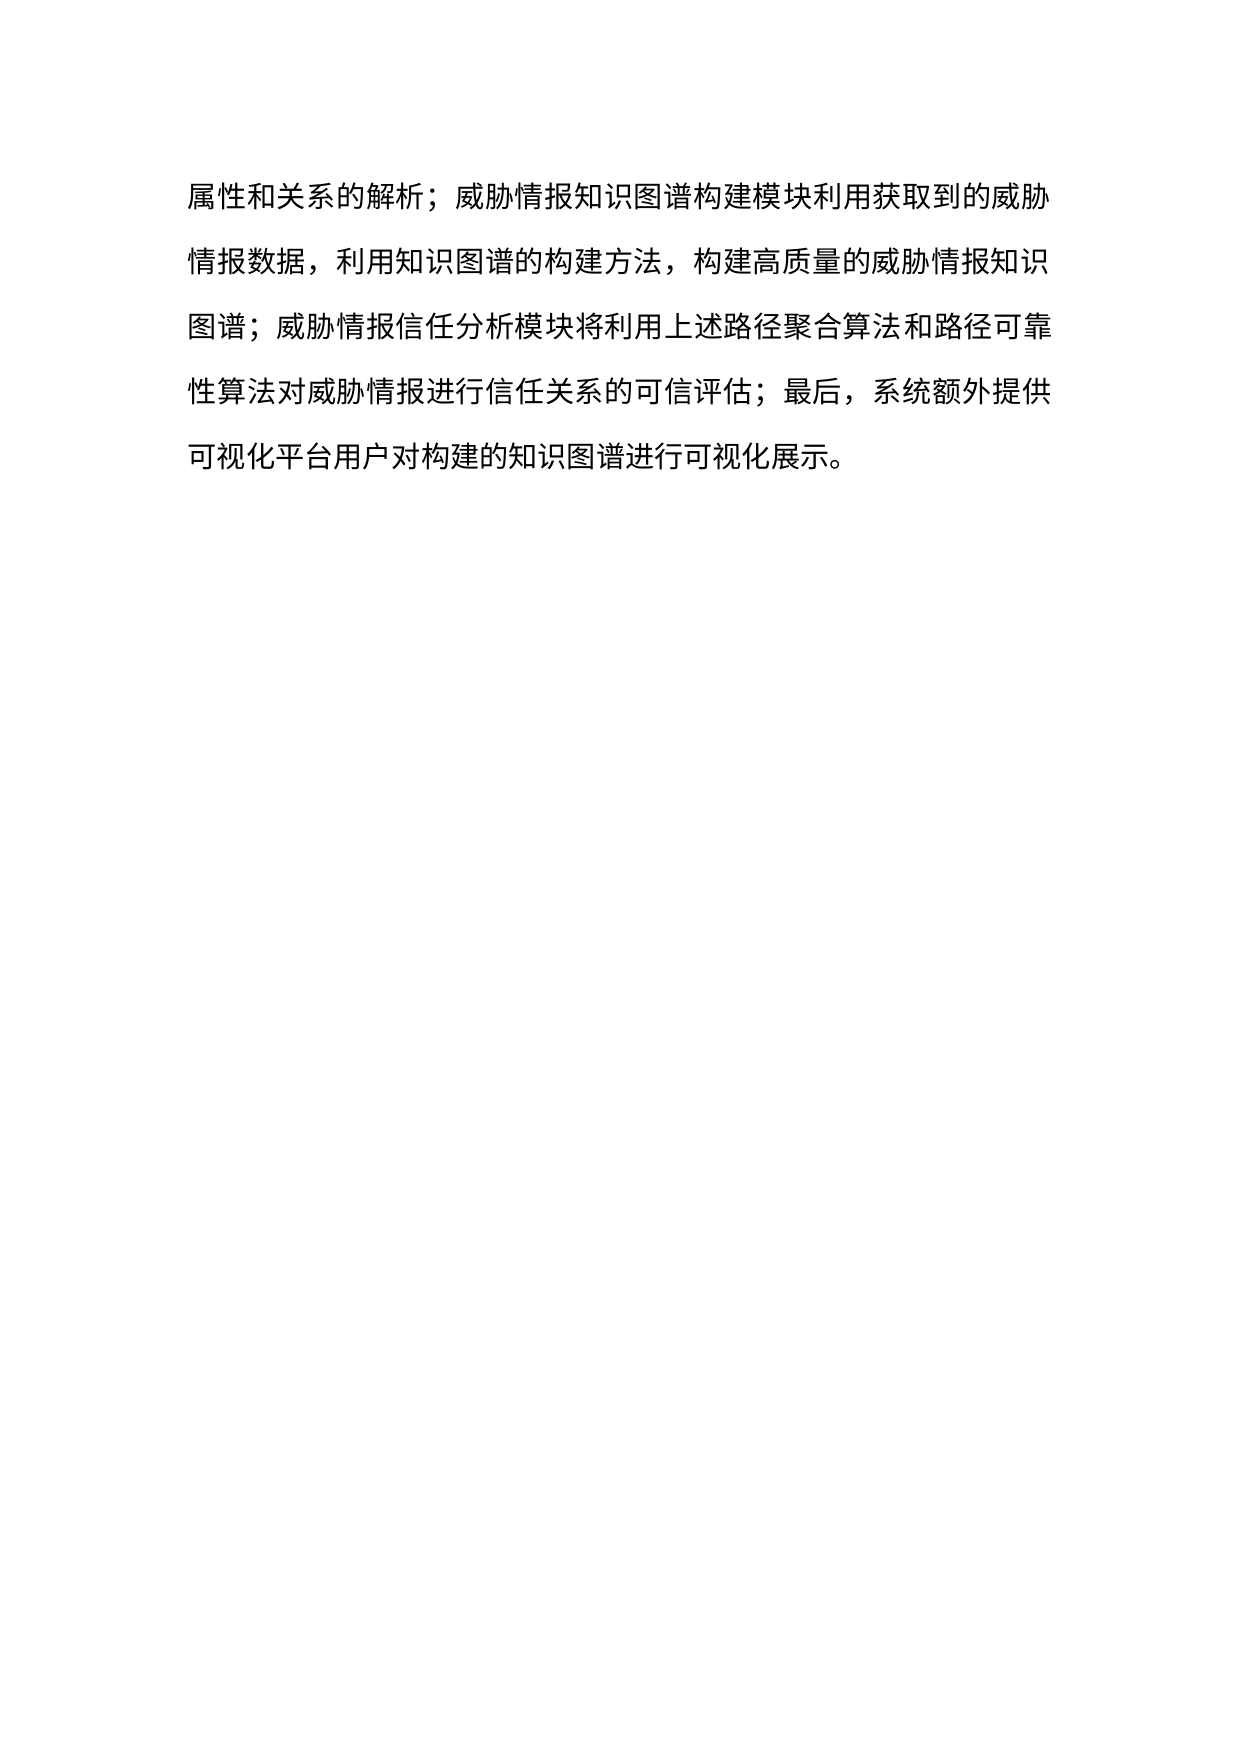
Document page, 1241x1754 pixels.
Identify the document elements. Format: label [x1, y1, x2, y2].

text [187, 162, 1053, 487]
